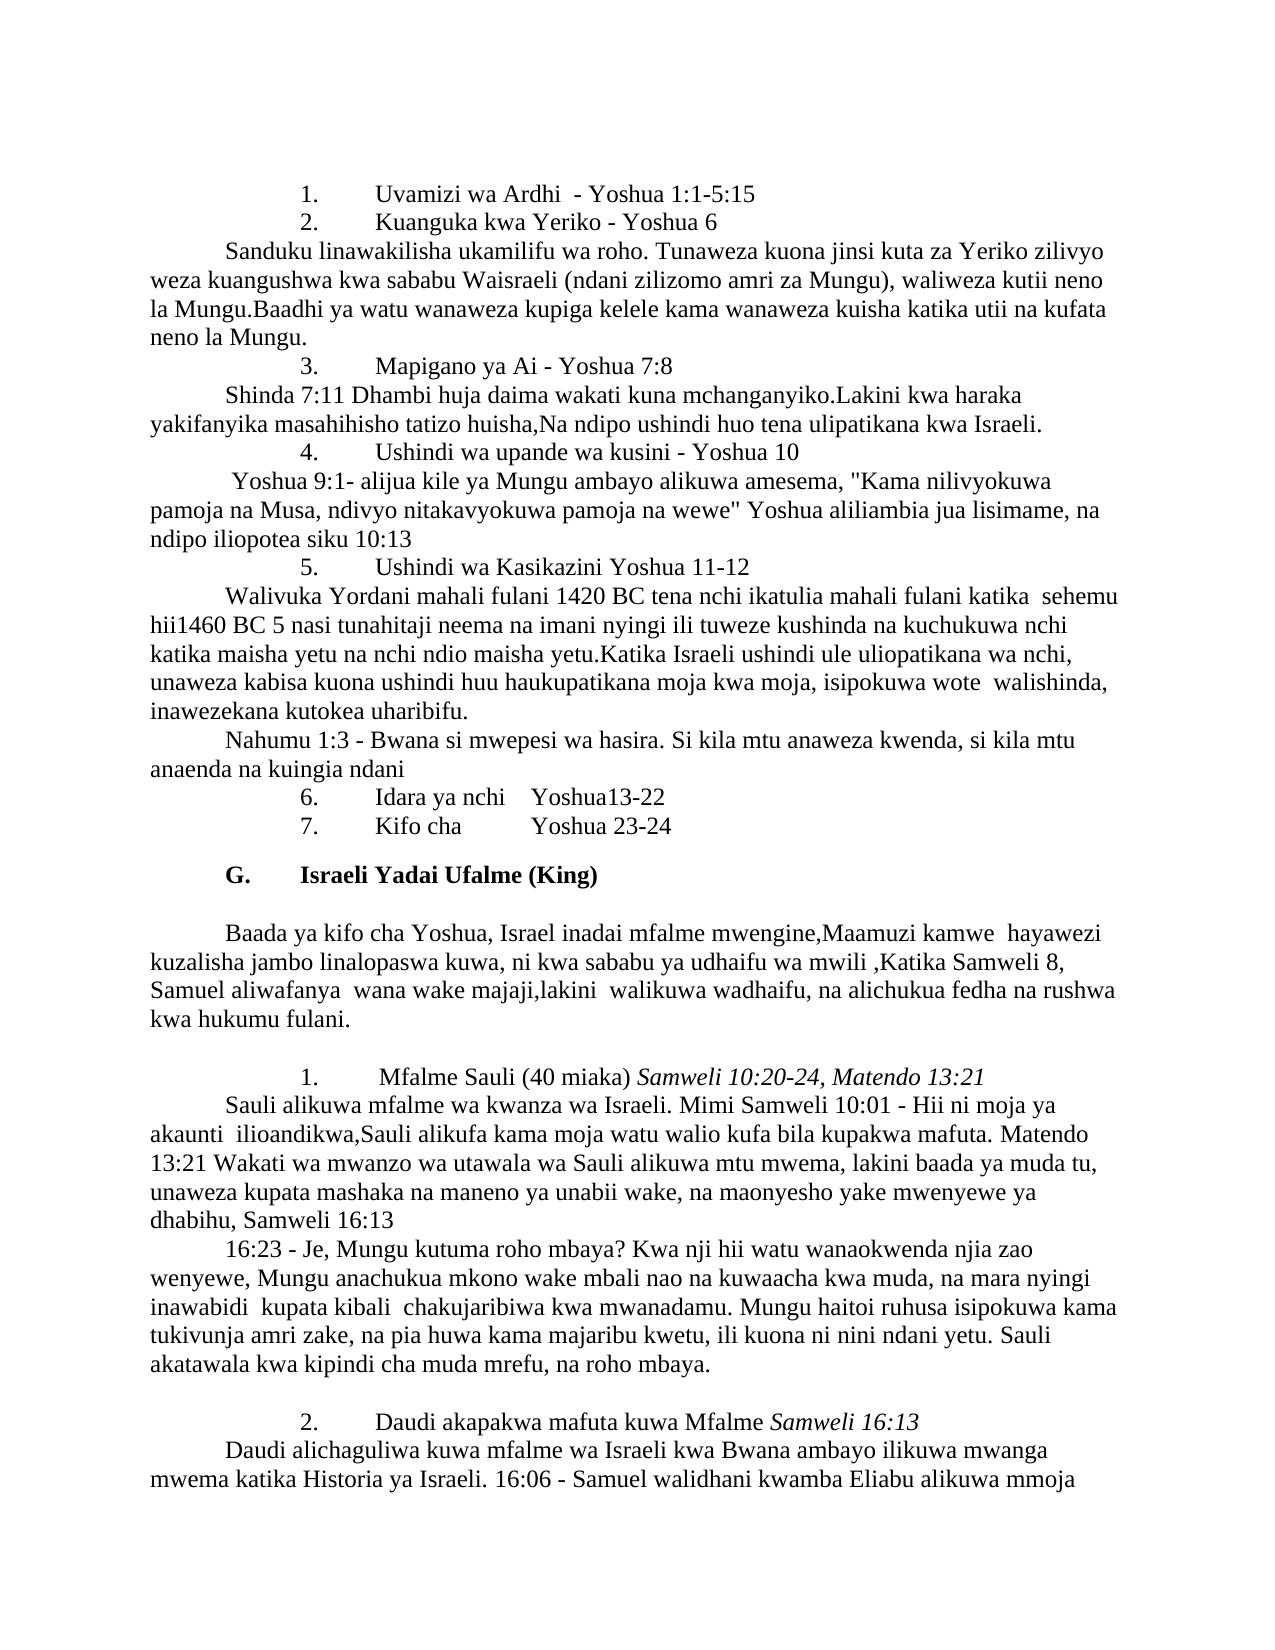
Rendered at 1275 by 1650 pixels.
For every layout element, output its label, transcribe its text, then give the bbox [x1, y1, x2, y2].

text Walivuka Yordani mahali fulani 1420 BC tena nchi ikatulia mahali fulani katika sehemu hii1460 BC 5 nasi tunahitaji neema na imani nyingi ili tuweze kushinda na kuchukuwa nchi katika maisha yetu na nchi ndio maisha yetu.Katika Israeli ushindi ule uliopatikana wa nchi, unaweza kabisa kuona ushindi huu haukupatikana moja kwa moja, isipokuwa wote walishinda, inawezekana kutokea uharibifu. [150, 581, 1125, 725]
text 16:23 - Je, Mungu kutuma roho mbaya? Kwa nji hii watu wanaokwenda njia zao wenyewe, Mungu anachukua mkono wake mbali nao na kuwaacha kwa muda, na mara nyingi inawabidi kupata kibali chakujaribiwa kwa mwanadamu. Mungu haitoi ruhusa isipokuwa kama tukivunja amri zake, na pia huwa kama majaribu kwetu, ili kuona ni nini ndani yetu. Sauli akatawala kwa kipindi cha muda mrefu, na roho mbaya. [150, 1234, 1125, 1378]
text Shinda 7:11 Dhambi huja daima wakati kuna mchanganyiko.Lakini kwa haraka yakifanyika masahihisho tatizo huisha,Na ndipo ushindi huo tena ulipatikana kwa Israeli. [150, 380, 1125, 437]
text Baada ya kifo cha Yoshua, Israel inadai mfalme mwengine,Maamuzi kamwe hayawezi kuzalisha jambo linalopaswa kuwa, ni kwa sababu ya udhaifu wa mwili ,Katika Samweli 8, Samuel aliwafanya wana wake majaji,lakini walikuwa wadhaifu, na alichukua fedha na rushwa kwa hukumu fulani. [150, 918, 1125, 1033]
text 4. Ushindi wa upande wa kusini - Yoshua 10 [300, 437, 1125, 466]
text 2. Daudi akapakwa mafuta kuwa Mfalme Samweli 16:13 [262, 1407, 1125, 1435]
text G. Israeli Yadai Ufalme (King) [225, 860, 1125, 889]
text 2. Kuanguka kwa Yeriko - Yoshua 6 [300, 207, 1125, 236]
text 1. Uvamizi wa Ardhi - Yoshua 1:1-5:15 [300, 179, 1125, 207]
text 3. Mapigano ya Ai - Yoshua 7:8 [300, 351, 1125, 380]
text Yoshua 9:1- alijua kile ya Mungu ambayo alikuwa amesema, "Kama nilivyokuwa pamoja na Musa, ndivyo nitakavyokuwa pamoja na wewe" Yoshua aliliambia jua lisimame, na ndipo iliopotea siku 10:13 [150, 466, 1125, 552]
text Sauli alikuwa mfalme wa kwanza wa Israeli. Mimi Samweli 10:01 - Hii ni moja ya akaunti ilioandikwa,Sauli alikufa kama moja watu walio kufa bila kupakwa mafuta. Matendo 13:21 Wakati wa mwanzo wa utawala wa Sauli alikuwa mtu mwema, lakini baada ya muda tu, unaweza kupata mashaka na maneno ya unabii wake, na maonyesho yake mwenyewe ya dhabihu, Samweli 16:13 [150, 1090, 1125, 1234]
text Nahumu 1:3 - Bwana si mwepesi wa hasira. Si kila mtu anaweza kwenda, si kila mtu anaenda na kuingia ndani [150, 725, 1125, 782]
text 7. Kifo cha Yoshua 23-24 [300, 811, 1125, 840]
text 5. Ushindi wa Kasikazini Yoshua 11-12 [300, 552, 1125, 581]
text 1. Mfalme Sauli (40 miaka) Samweli 10:20-24, Matendo 13:21 [262, 1062, 1125, 1090]
text Sanduku linawakilisha ukamilifu wa roho. Tunaweza kuona jinsi kuta za Yeriko zilivyo weza kuangushwa kwa sababu Waisraeli (ndani zilizomo amri za Mungu), waliweza kutii neno la Mungu.Baadhi ya watu wanaweza kupiga kelele kama wanaweza kuisha katika utii na kufata neno la Mungu. [150, 236, 1125, 351]
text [150, 1435, 1125, 1493]
text 6. Idara ya nchi Yoshua13-22 [300, 782, 1125, 811]
